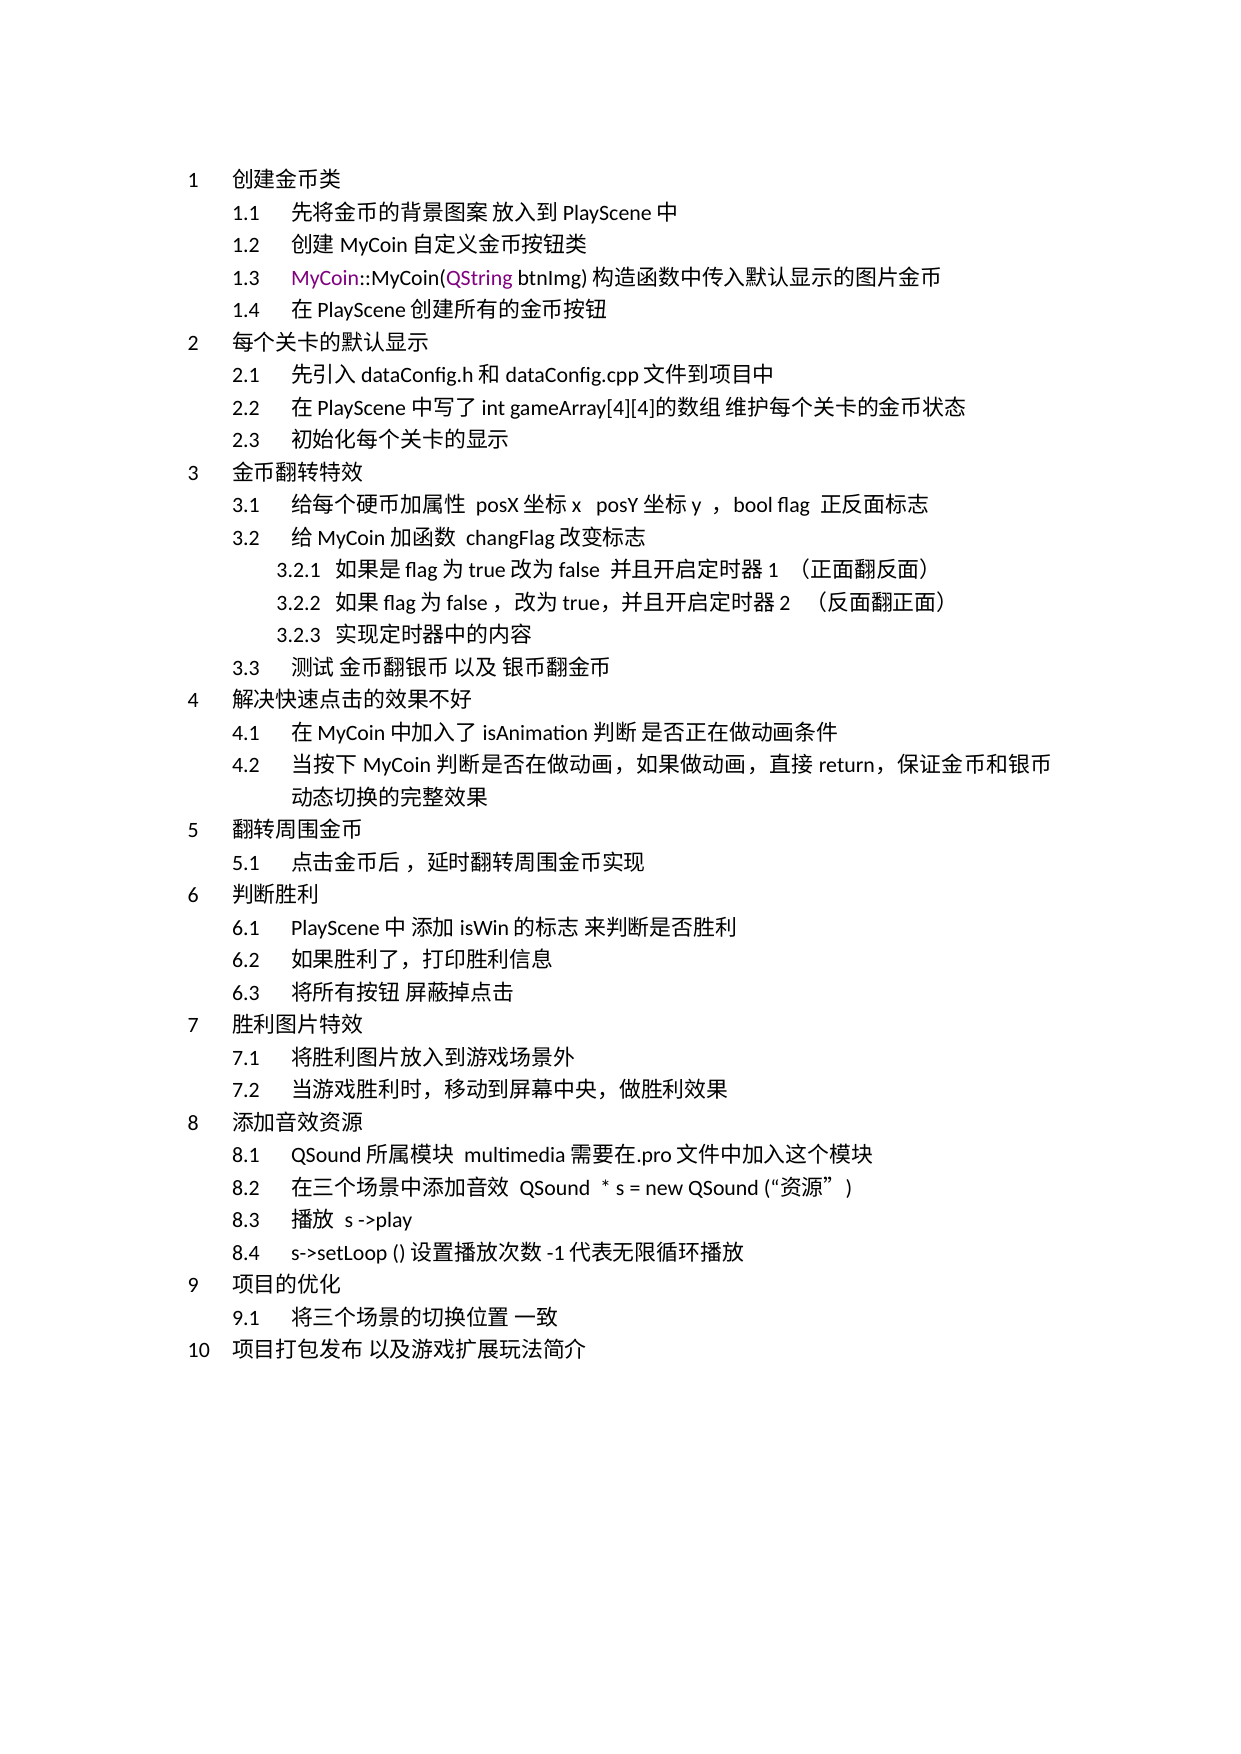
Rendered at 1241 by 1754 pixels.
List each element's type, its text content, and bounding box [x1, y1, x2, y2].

list 在MyCoin中加入了 isAnimation 判断 是否正在做动画条件 [232, 714, 1053, 747]
list 解决快速点击的效果不好 [187, 682, 1053, 714]
list 将胜利图片放入到游戏场景外 [232, 1039, 1053, 1072]
list 初始化每个关卡的显示 [232, 422, 1053, 454]
list 添加音效资源 [187, 1104, 1053, 1137]
list 如果flag为false ，改为true，并且开启定时器2 （反面翻正面） [276, 584, 1053, 617]
list 给每个硬币加属性 posX 坐标x posY 坐标y ，bool flag 正反面标志 [232, 487, 1053, 519]
list 金币翻转特效 [187, 454, 1053, 487]
list 当按下 MyCoin 判断是否在做动画，如果做动画，直接return，保证金币和银币动态切换的完整效果 [232, 747, 1053, 812]
list 创建 MyCoin自定义金币按钮类 [232, 227, 1053, 259]
list 当游戏胜利时，移动到屏幕中央，做胜利效果 [232, 1072, 1053, 1104]
list 在三个场景中添加音效 QSound * s = new QSound (“资源”) [232, 1169, 1053, 1202]
list 将三个场景的切换位置 一致 [232, 1299, 1053, 1332]
list 点击金币后 ，延时翻转周围金币实现 [232, 844, 1053, 877]
list 先将金币的背景图案 放入到PlayScene中 [232, 194, 1053, 227]
list 在PlayScene创建所有的金币按钮 [232, 292, 1053, 324]
list 判断胜利 [187, 877, 1053, 909]
list PlayScene中 添加 isWin的标志 来判断是否胜利 [232, 909, 1053, 942]
list 将所有按钮 屏蔽掉点击 [232, 974, 1053, 1007]
list s->setLoop () 设置播放次数 -1代表无限循环播放 [232, 1234, 1053, 1267]
list 翻转周围金币 [187, 812, 1053, 844]
list 测试 金币翻银币 以及 银币翻金币 [232, 649, 1053, 682]
list 项目的优化 [187, 1267, 1053, 1299]
list 播放 s ->play [232, 1202, 1053, 1234]
list 每个关卡的默认显示 [187, 324, 1053, 357]
list 项目打包发布 以及游戏扩展玩法简介 [187, 1332, 1053, 1364]
list 先引入dataConfig.h 和 dataConfig.cpp文件到项目中 [232, 357, 1053, 389]
list 在PlayScene 中写了 int gameArray[4][4]的数组 维护每个关卡的金币状态 [232, 389, 1053, 422]
list 胜利图片特效 [187, 1007, 1053, 1039]
list 实现定时器中的内容 [276, 617, 1053, 649]
list QSound 所属模块 multimedia 需要在.pro文件中加入这个模块 [232, 1137, 1053, 1169]
list MyCoin::MyCoin(QString btnImg) 构造函数中传入默认显示的图片金币 [232, 259, 1053, 292]
list 如果是flag为true 改为false 并且开启定时器1 （正面翻反面） [276, 552, 1053, 584]
list 创建金币类 [187, 162, 1053, 194]
list 给MyCoin 加函数 changFlag改变标志 [232, 519, 1053, 552]
list 如果胜利了，打印胜利信息 [232, 942, 1053, 974]
